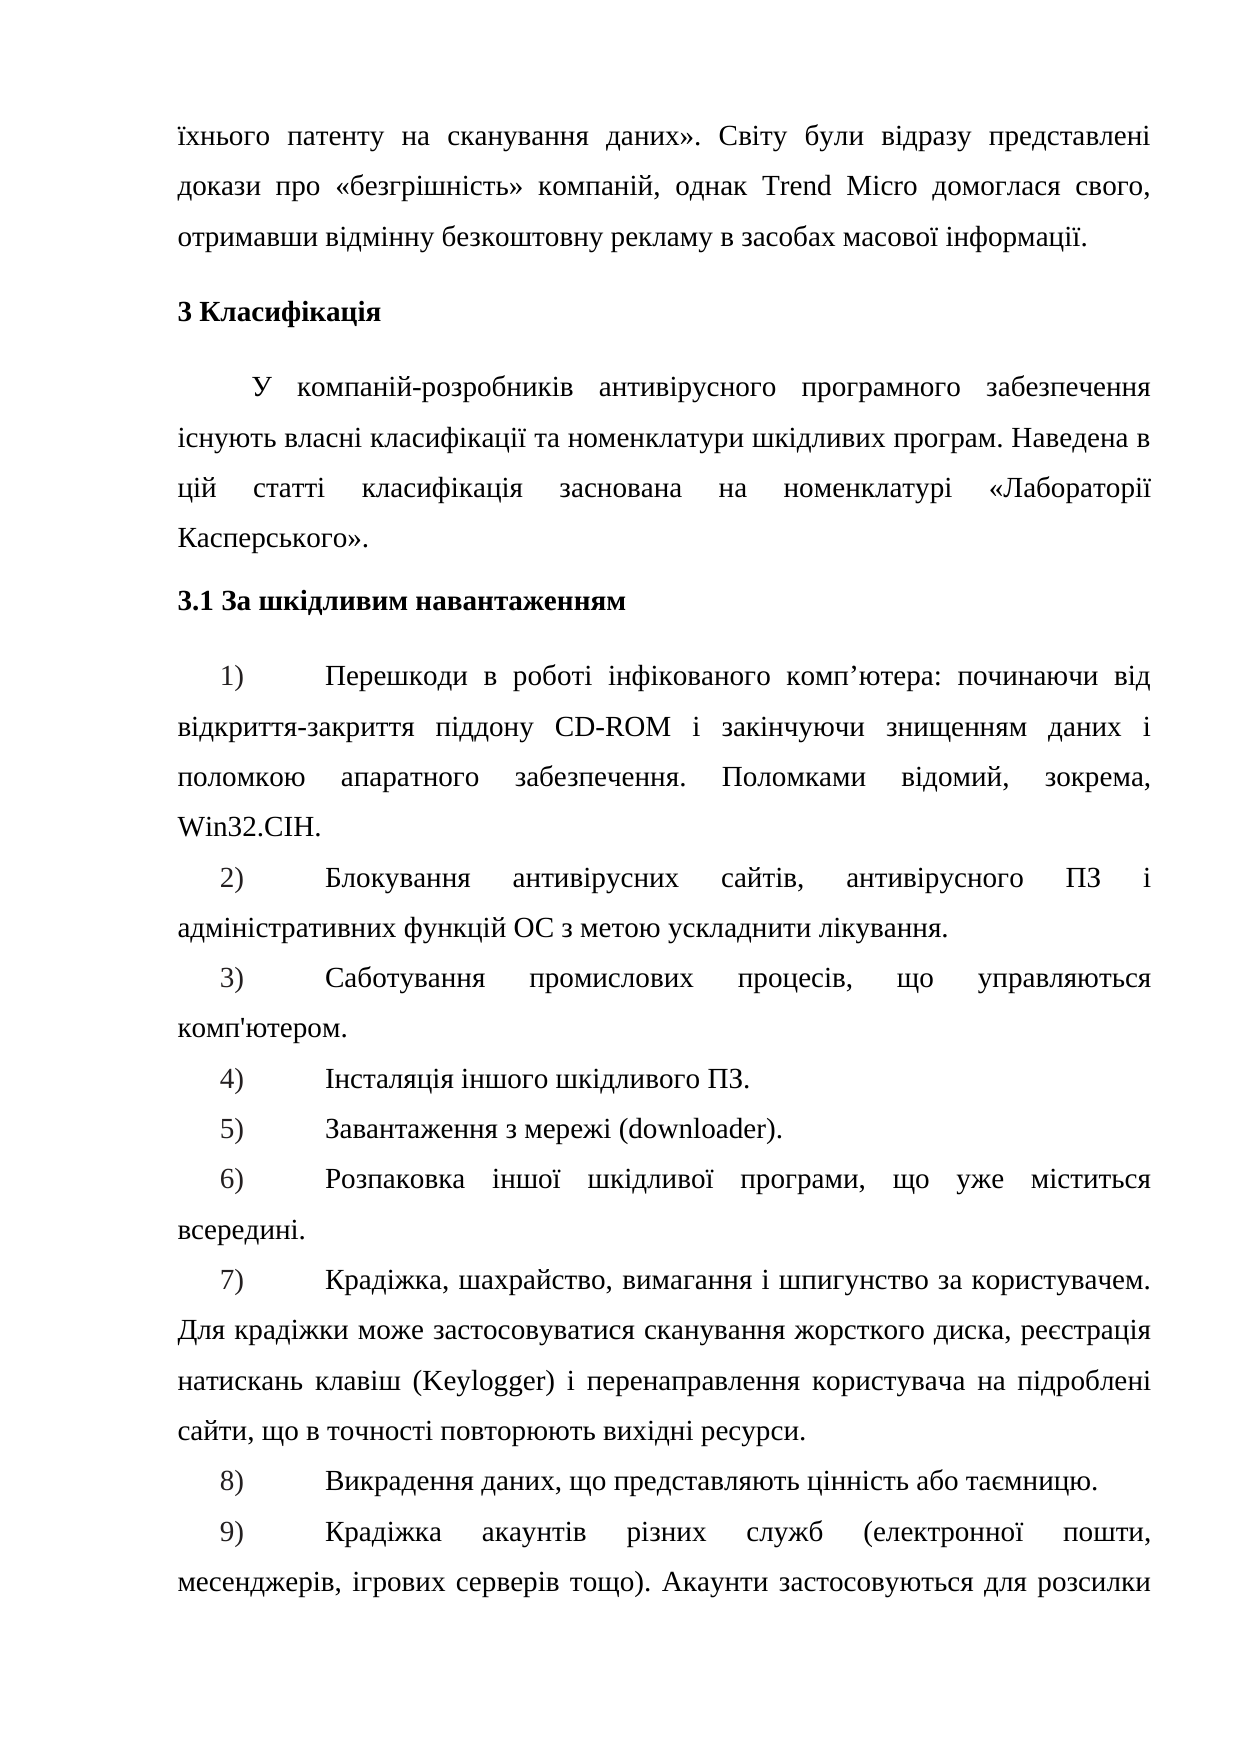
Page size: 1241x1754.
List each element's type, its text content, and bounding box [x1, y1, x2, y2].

subtitle Класифікація [177, 294, 1152, 328]
list Перешкоди в роботі інфікованого комп’ютера: починаючи від відкриття-закриття піддону CD-ROM і закінчуючи знищенням даних і поломкою апаратного забезпечення. Поломками відомий, зокрема, Win32.CIH. [177, 658, 1152, 843]
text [177, 118, 1152, 252]
list Викрадення даних, що представляють цінність або таємницю. [177, 1463, 1152, 1497]
list Саботування промислових процесів, що управляються комп'ютером. [177, 960, 1152, 1044]
list Розпаковка іншої шкідливої програми, що уже міститься всередині. [177, 1162, 1152, 1245]
list Завантаження з мережі (downloader). [177, 1111, 1152, 1145]
subtitle За шкідливим навантаженням [177, 583, 1152, 617]
text У компаній-розробників антивірусного програмного забезпечення існують власні класифікації та номенклатури шкідливих програм. Наведена в цій статті класифікація заснована на номенклатурі «Лабораторії Касперського». [177, 369, 1152, 554]
list Блокування антивірусних сайтів, антивірусного ПЗ і адміністративних функцій ОС з метою ускладнити лікування. [177, 860, 1152, 943]
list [177, 1514, 1152, 1598]
list Інсталяція іншого шкідливого ПЗ. [177, 1061, 1152, 1094]
list Крадіжка, шахрайство, вимагання і шпигунство за користувачем. Для крадіжки може застосовуватися сканування жорсткого диска, реєстрація натискань клавіш (Keylogger) і перенаправлення користувача на підроблені сайти, що в точності повторюють вихідні ресурси. [177, 1262, 1152, 1447]
